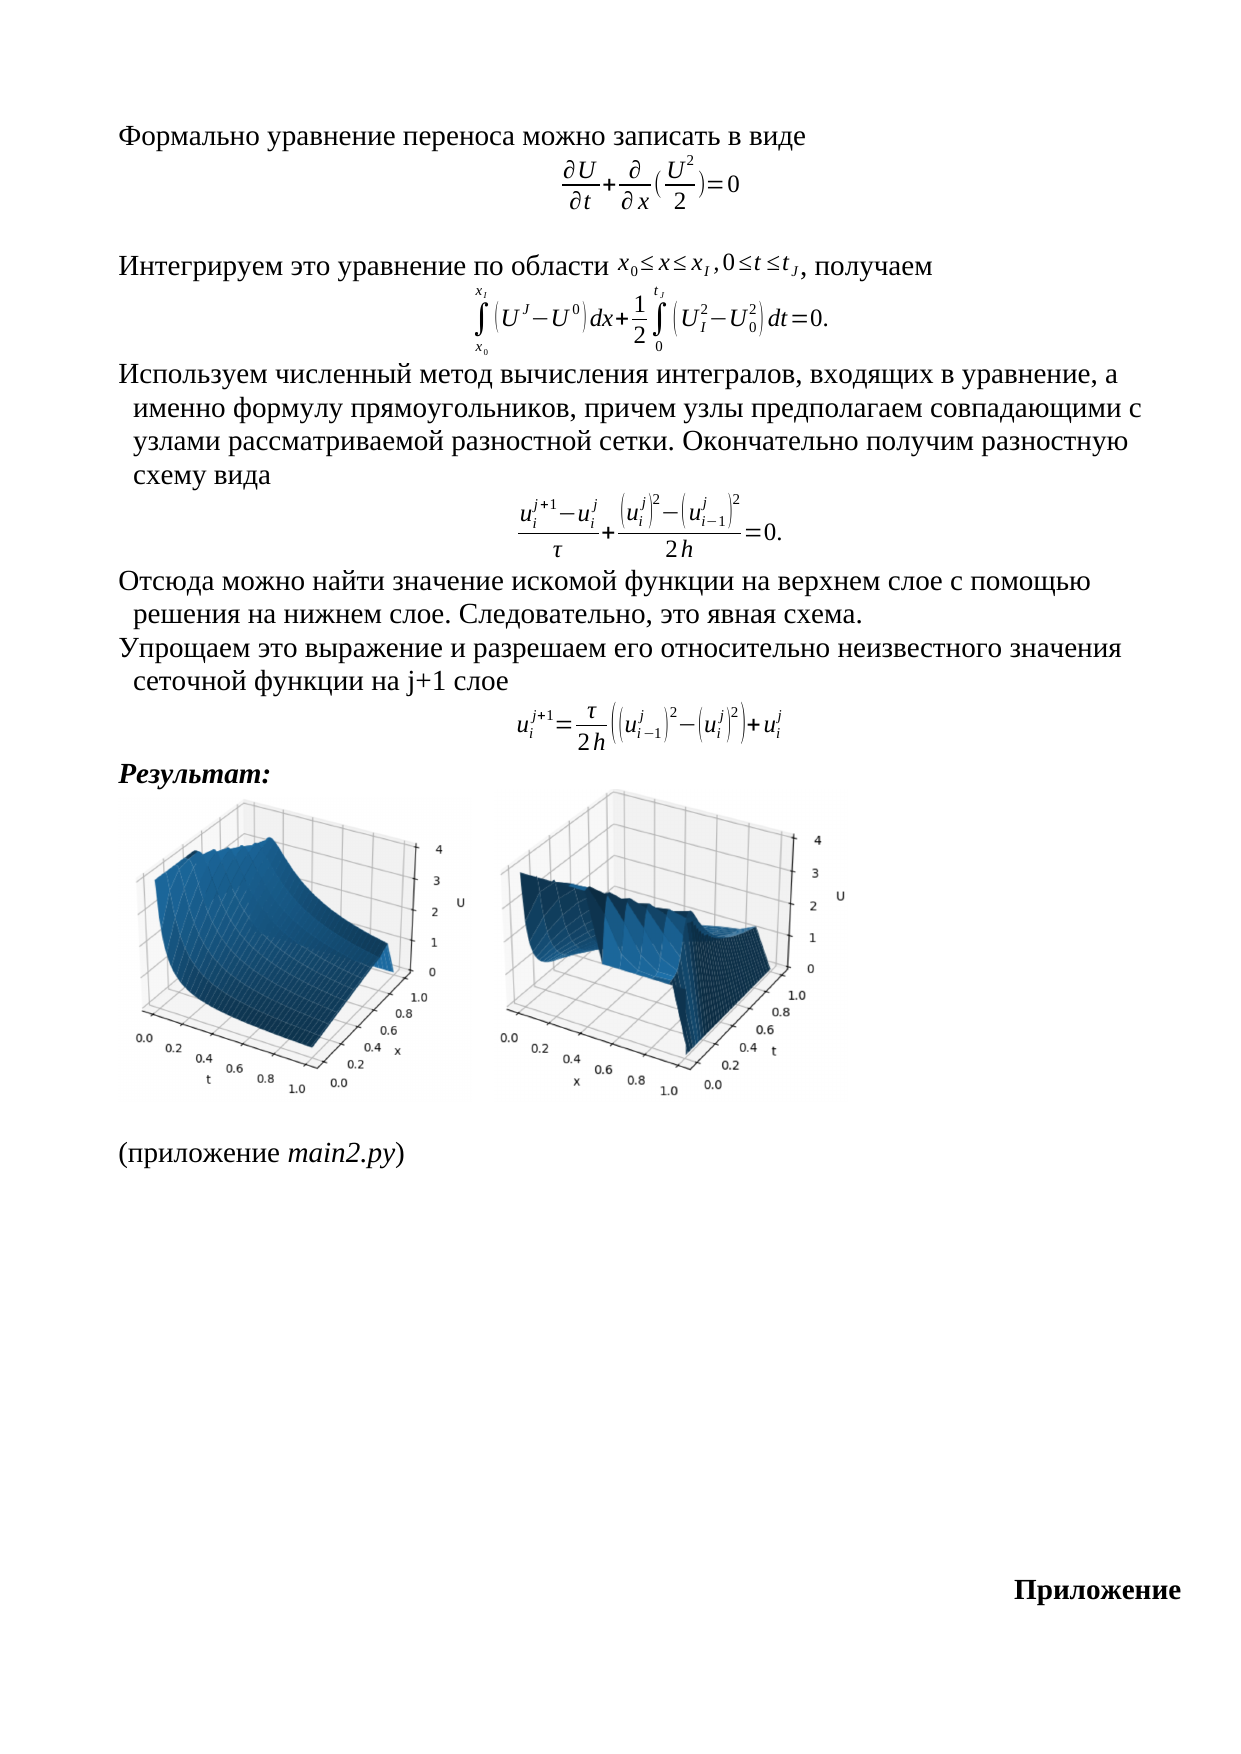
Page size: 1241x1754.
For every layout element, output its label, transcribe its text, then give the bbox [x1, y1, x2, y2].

text Приложение [118, 1572, 1181, 1605]
text (приложение main2.py) [118, 1135, 1181, 1168]
text Результат: [118, 756, 1181, 789]
text Используем численный метод вычисления интегралов, входящих в уравнение, а именно формулу прямоугольников, причем узлы предполагаем совпадающими с узлами рассматриваемой разностной сетки. Окончательно получим разностную схему вида [118, 356, 1181, 491]
text Формально уравнение переноса можно записать в виде [118, 118, 1181, 152]
picture [494, 789, 848, 1102]
text Отсюда можно найти значение искомой функции на верхнем слое с помощью решения на нижнем слое. Следовательно, это явная схема. [118, 563, 1181, 630]
text Упрощаем это выражение и разрешаем его относительно неизвестного значения сеточной функции на j+1 слое [118, 630, 1181, 697]
text Интегрируем это уравнение по области , получаем [118, 248, 1181, 281]
picture [118, 797, 473, 1102]
